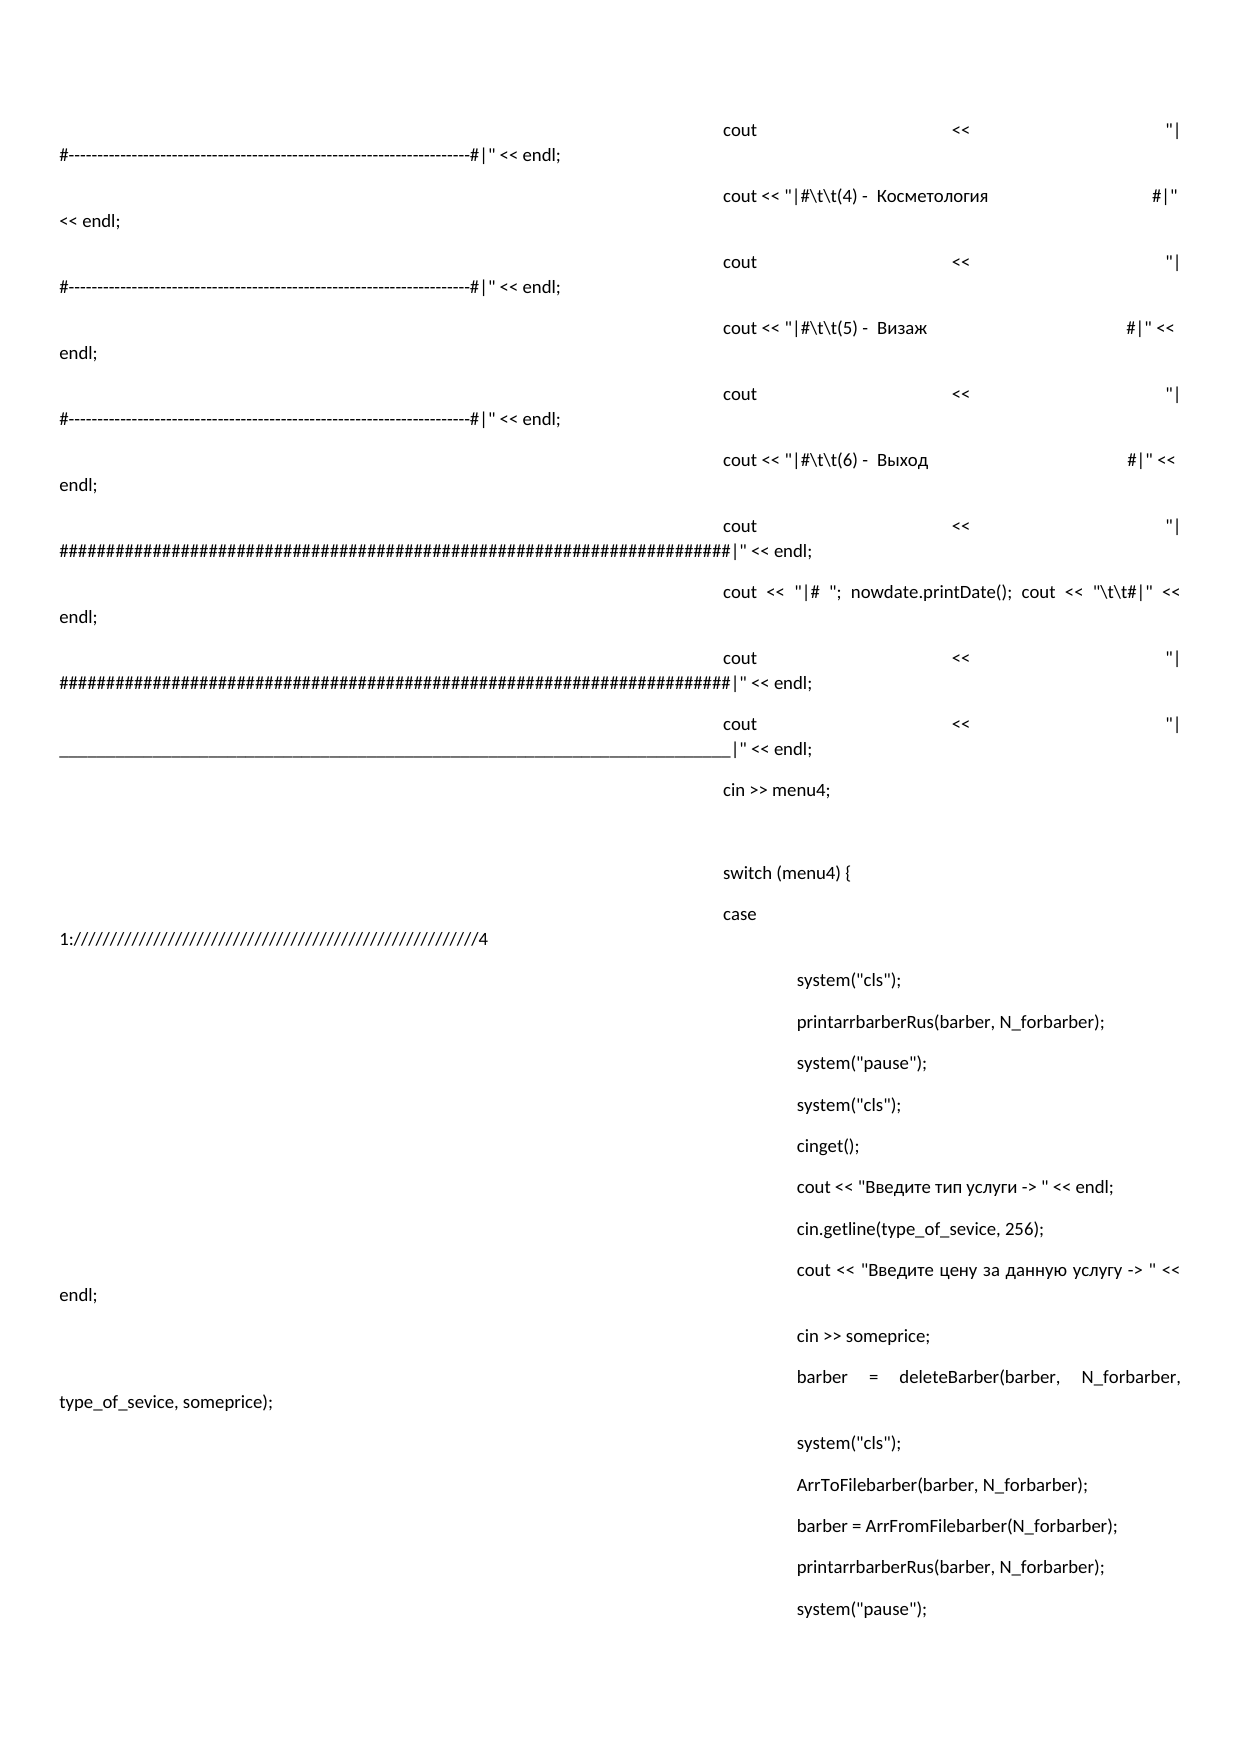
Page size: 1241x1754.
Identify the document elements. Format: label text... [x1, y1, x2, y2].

text system("cls"); [59, 969, 1181, 992]
text system("pause"); [59, 1051, 1181, 1074]
text cout << "|#----------------------------------------------------------------------#|" << endl; [59, 382, 1181, 430]
text cin >> menu4; [59, 778, 1181, 801]
text cout << "|# "; nowdate.printDate(); cout << "\t\t#|" << endl; [59, 580, 1181, 628]
text cout << "Введите цену за данную услугу -> " << endl; [59, 1258, 1181, 1306]
text cout << "|########################################################################|" << endl; [59, 514, 1181, 562]
text cinget(); [59, 1134, 1181, 1157]
text case 1:////////////////////////////////////////////////////////4 [59, 903, 1181, 950]
text cout << "|#\t\t(5) - Визаж #|" << endl; [59, 316, 1181, 364]
text cout << "|#\t\t(4) - Косметология #|" << endl; [59, 184, 1181, 232]
text cout << "|#\t\t(6) - Выход #|" << endl; [59, 448, 1181, 496]
text system("cls"); [59, 1432, 1181, 1454]
text cout << "Введите тип услуги -> " << endl; [59, 1175, 1181, 1198]
text barber = deleteBarber(barber, N_forbarber, type_of_sevice, someprice); [59, 1366, 1181, 1413]
text barber = ArrFromFilebarber(N_forbarber); [59, 1514, 1181, 1537]
text printarrbarberRus(barber, N_forbarber); [59, 1010, 1181, 1033]
text cout << "|########################################################################|" << endl; [59, 646, 1181, 694]
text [59, 250, 1181, 298]
text printarrbarberRus(barber, N_forbarber); [59, 1556, 1181, 1578]
text cin >> someprice; [59, 1324, 1181, 1347]
text system("cls"); [59, 1093, 1181, 1116]
text switch (menu4) { [59, 861, 1181, 884]
text system("pause"); [59, 1597, 1181, 1620]
text cout << "|________________________________________________________________________|" << endl; [59, 712, 1181, 760]
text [59, 118, 1181, 166]
text cin.getline(type_of_sevice, 256); [59, 1217, 1181, 1240]
text ArrToFilebarber(barber, N_forbarber); [59, 1473, 1181, 1496]
